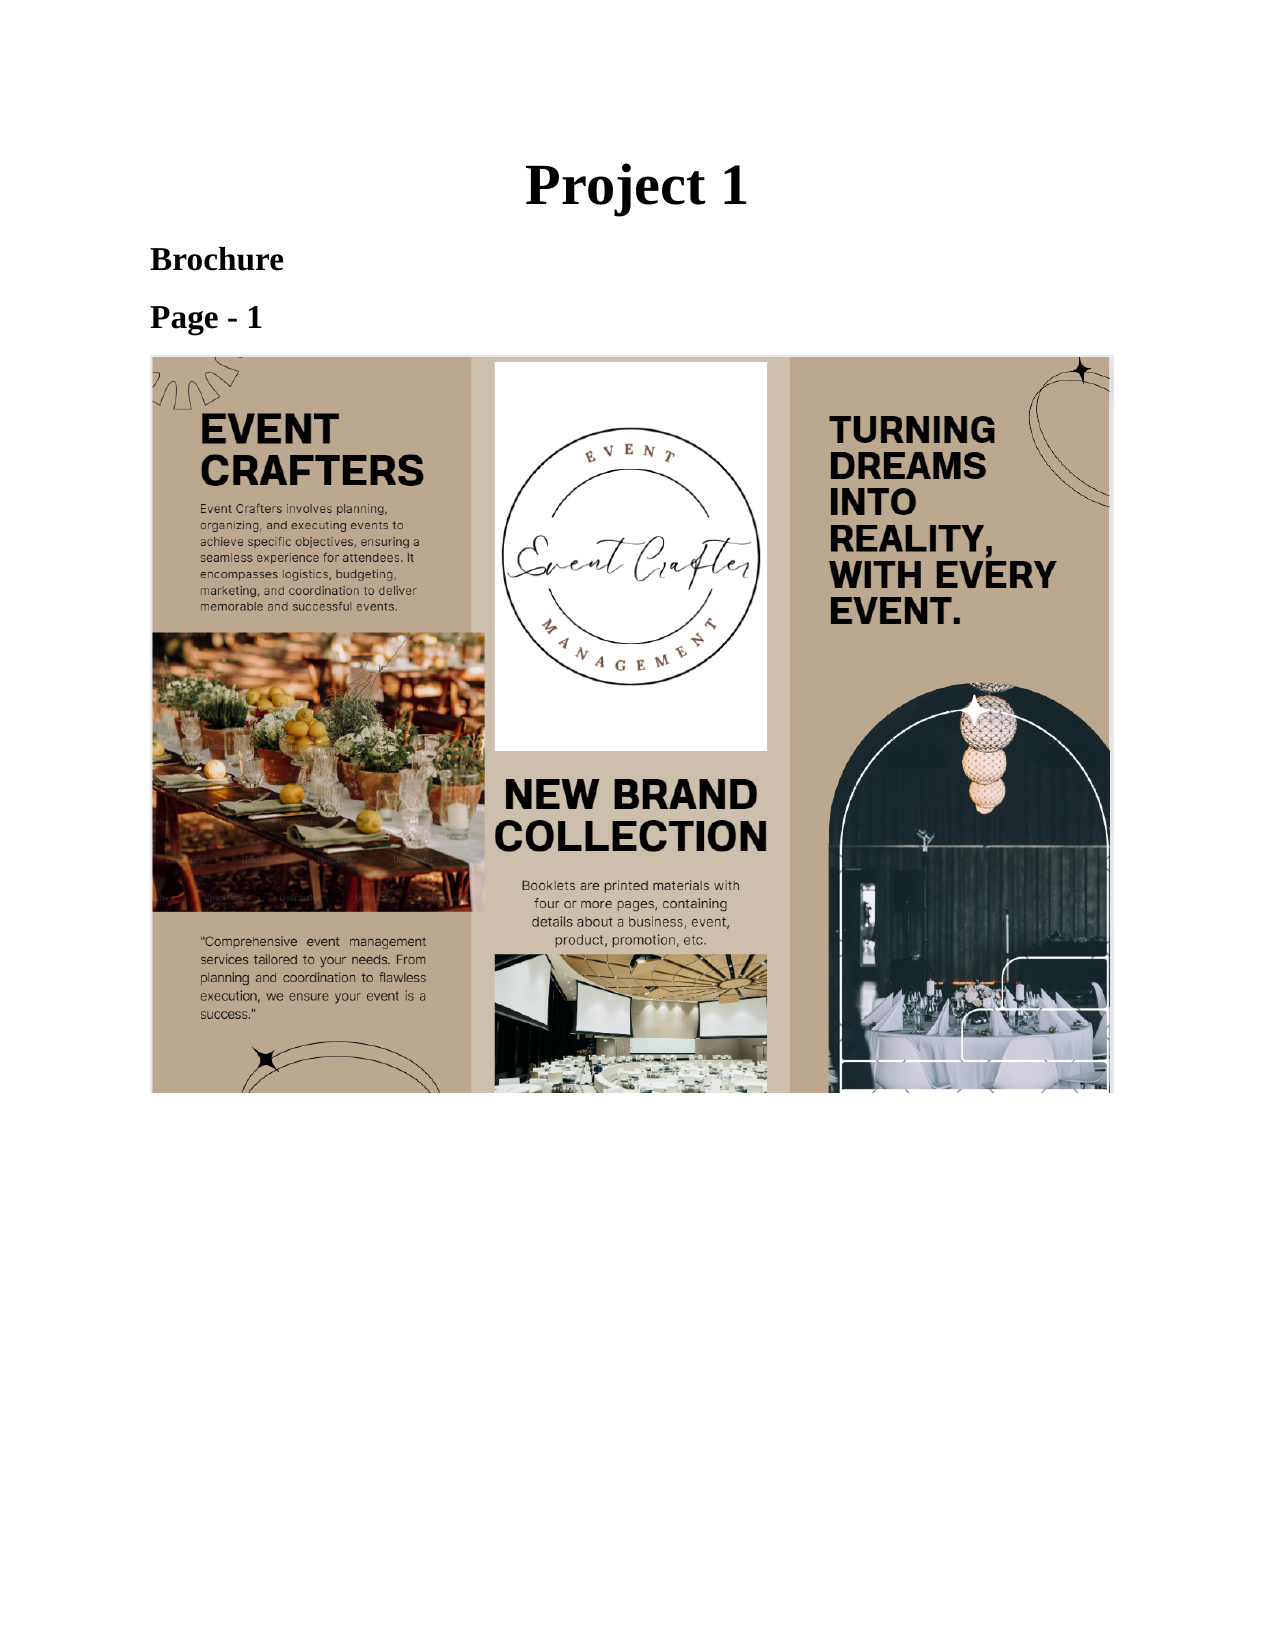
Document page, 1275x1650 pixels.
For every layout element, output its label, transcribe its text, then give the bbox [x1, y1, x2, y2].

text Page - 1 [150, 297, 1125, 335]
text Project 1 [150, 150, 1125, 217]
text Brochure [150, 239, 1125, 277]
picture [150, 355, 1114, 1093]
